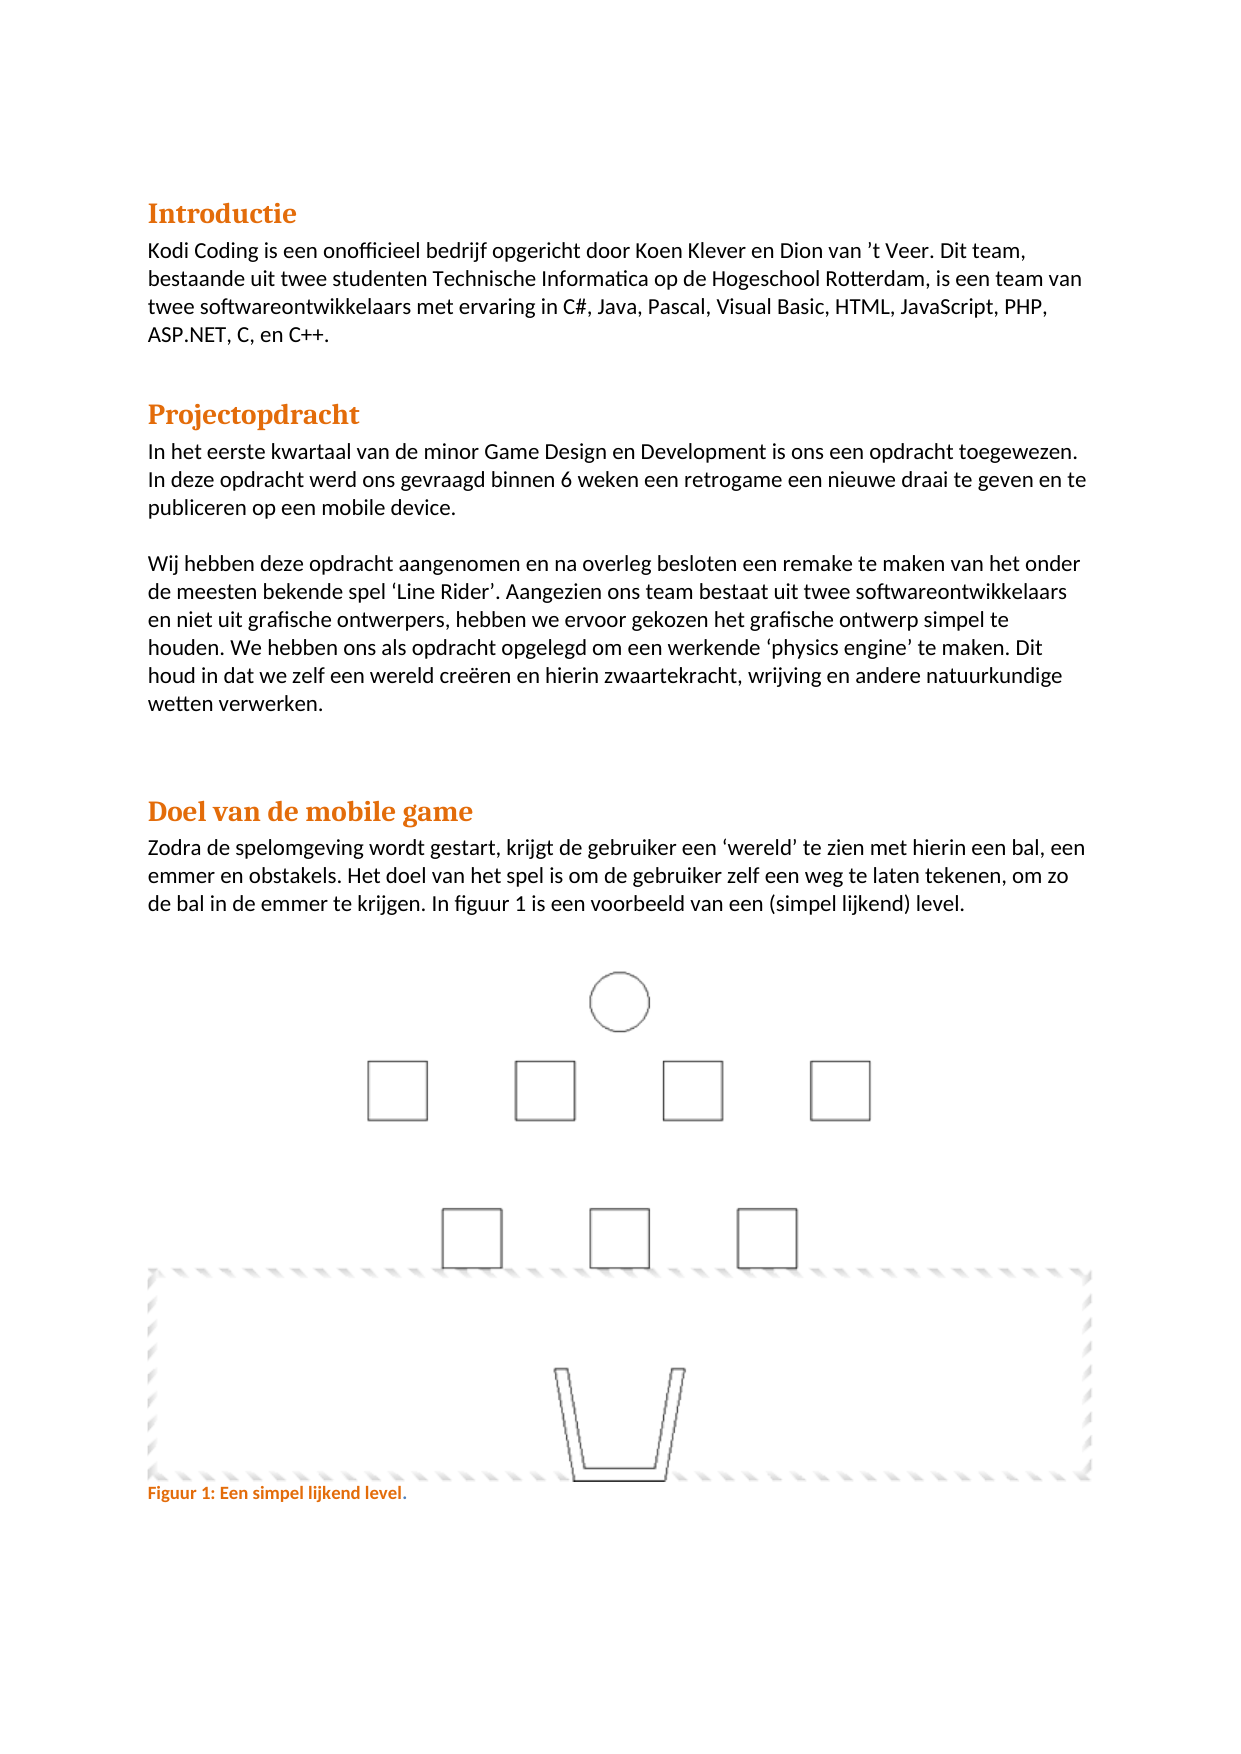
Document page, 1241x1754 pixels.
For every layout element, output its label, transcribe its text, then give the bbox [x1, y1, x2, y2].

picture [147, 945, 1093, 1482]
subtitle Doel van de mobile game [148, 795, 1093, 828]
subtitle Projectopdracht [148, 398, 1093, 432]
text Kodi Coding is een onofficieel bedrijf opgericht door Koen Klever en Dion van ’t Veer. Dit team, bestaande uit twee studenten Technische Informatica op de Hogeschool Rotterdam, is een team van twee softwareontwikkelaars met ervaring in C#, Java, Pascal, Visual Basic, HTML, JavaScript, PHP, ASP.NET, C, en C++. [148, 236, 1093, 348]
text Zodra de spelomgeving wordt gestart, krijgt de gebruiker een ‘wereld’ te zien met hierin een bal, een emmer en obstakels. Het doel van het spel is om de gebruiker zelf een weg te laten tekenen, om zo de bal in de emmer te krijgen. In figuur 1 is een voorbeeld van een (simpel lijkend) level. [148, 833, 1093, 918]
text Figuur 1: Een simpel lijkend level. [148, 1482, 1093, 1504]
text Wij hebben deze opdracht aangenomen en na overleg besloten een remake te maken van het onder de meesten bekende spel ‘Line Rider’. Aangezien ons team bestaat uit twee softwareontwikkelaars en niet uit grafische ontwerpers, hebben we ervoor gekozen het grafische ontwerp simpel te houden. We hebben ons als opdracht opgelegd om een werkende ‘physics engine’ te maken. Dit houd in dat we zelf een wereld creëren en hierin zwaartekracht, wrijving en andere natuurkundige wetten verwerken. [148, 549, 1093, 717]
text In het eerste kwartaal van de minor Game Design en Development is ons een opdracht toegewezen. In deze opdracht werd ons gevraagd binnen 6 weken een retrogame een nieuwe draai te geven en te publiceren op een mobile device. [148, 437, 1093, 521]
subtitle Introductie [148, 198, 1093, 231]
